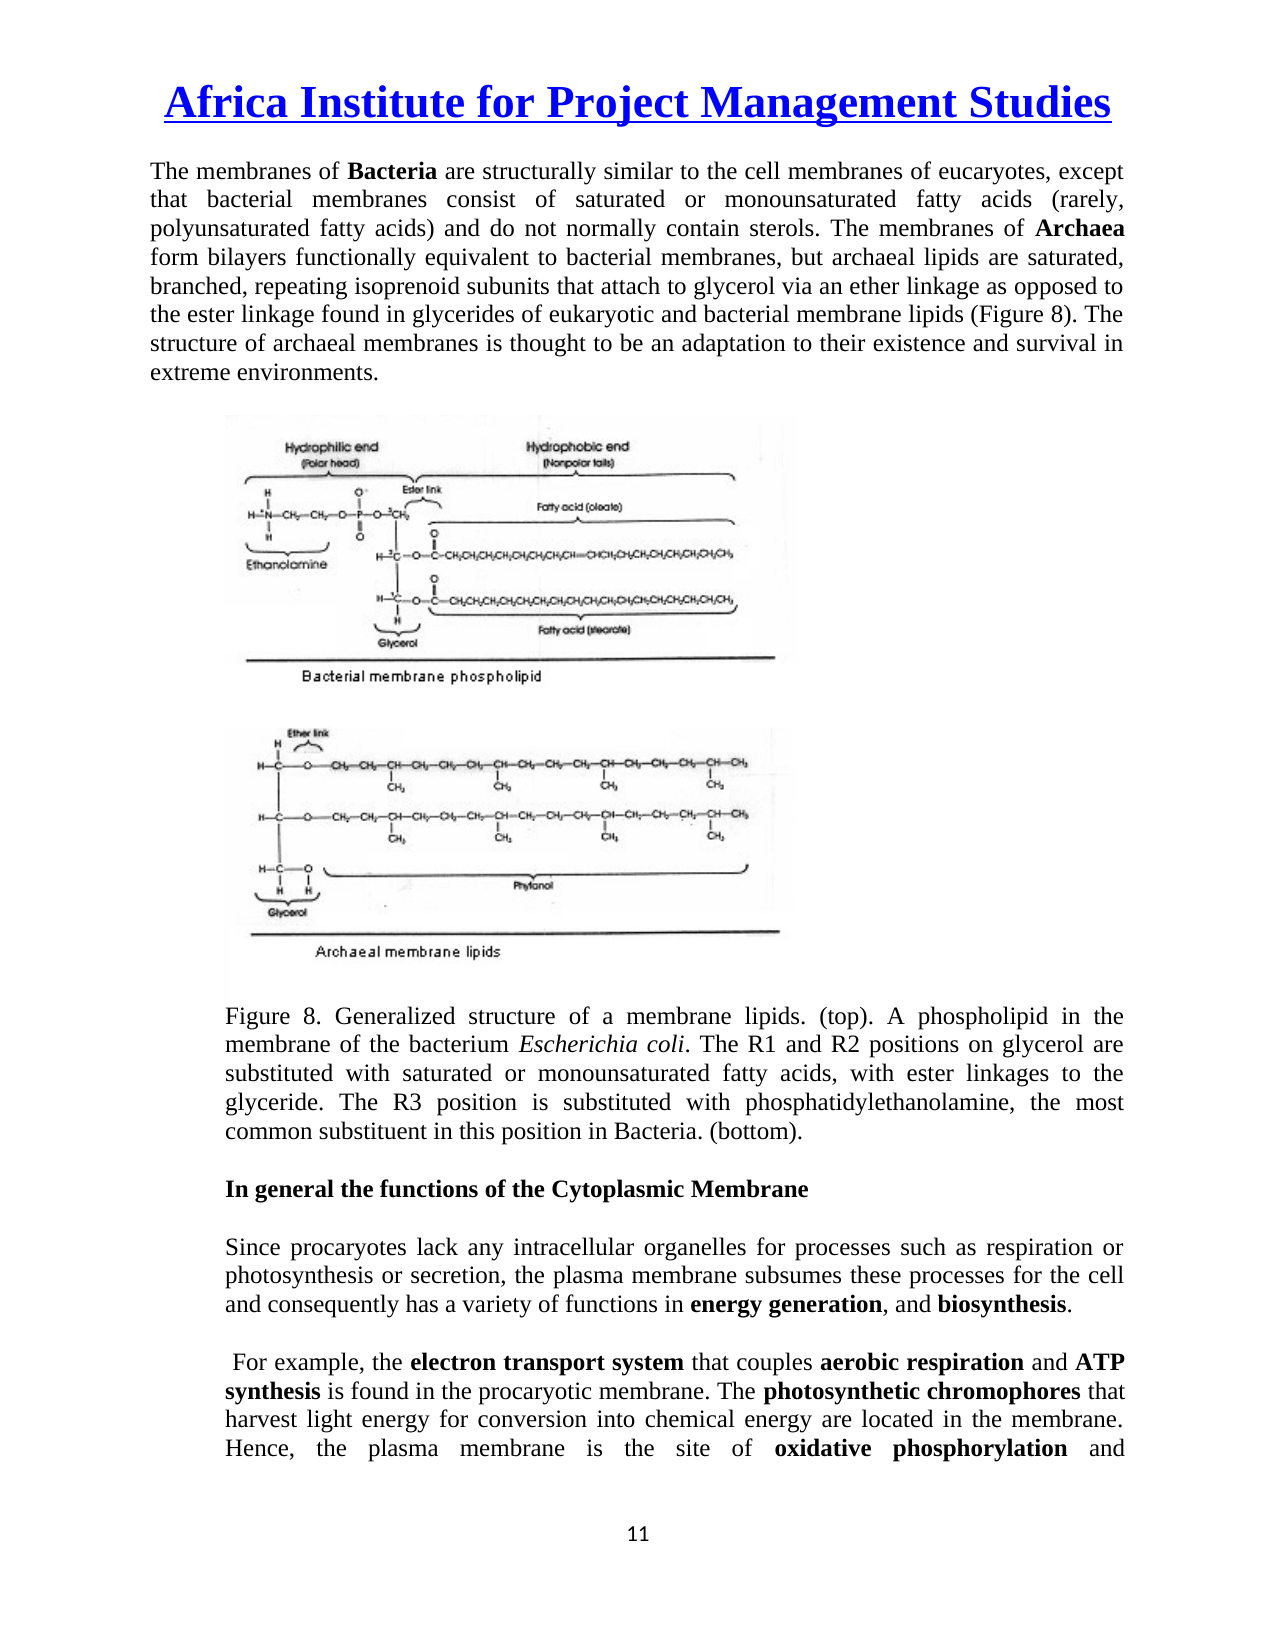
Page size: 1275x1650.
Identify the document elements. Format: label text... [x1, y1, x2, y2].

text The membranes of Bacteria are structurally similar to the cell membranes of eucaryotes, except that bacterial membranes consist of saturated or monounsaturated fatty acids (rarely, polyunsaturated fatty acids) and do not normally contain sterols. The membranes of Archaea form bilayers functionally equivalent to bacterial membranes, but archaeal lipids are saturated, branched, repeating isoprenoid subunits that attach to glycerol via an ether linkage as opposed to the ester linkage found in glycerides of eukaryotic and bacterial membrane lipids (Figure 8). The structure of archaeal membranes is thought to be an adaptation to their existence and survival in extreme environments. [150, 156, 1125, 386]
text Since procaryotes lack any intracellular organelles for processes such as respiration or photosynthesis or secretion, the plasma membrane subsumes these processes for the cell and consequently has a variety of functions in energy generation, and biosynthesis. [225, 1232, 1125, 1318]
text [225, 1347, 1125, 1462]
text In general the functions of the Cytoplasmic Membrane [225, 1174, 1125, 1202]
picture [225, 415, 799, 1001]
